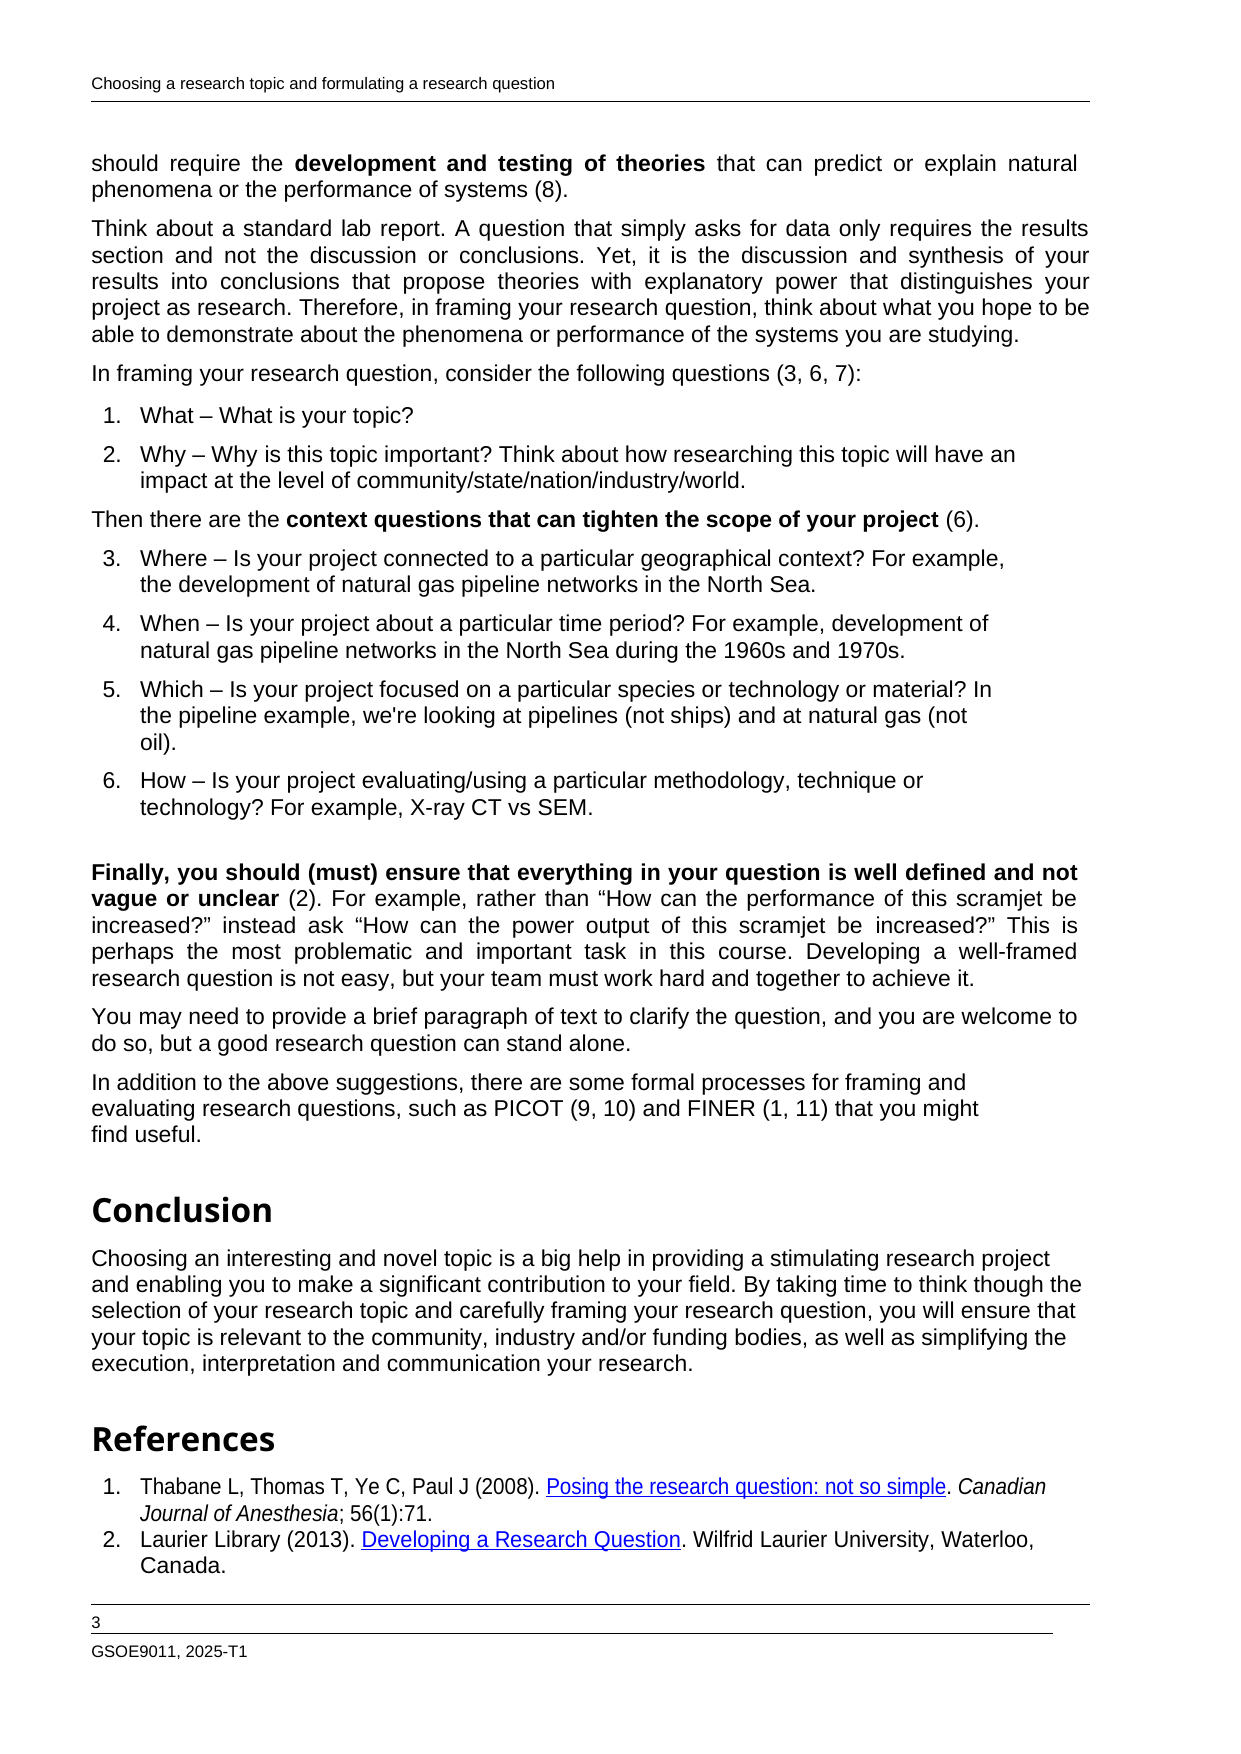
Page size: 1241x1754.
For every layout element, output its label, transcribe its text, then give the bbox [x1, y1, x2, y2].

text Then there are the context questions that can tighten the scope of your project (6). [91, 506, 1090, 533]
text Finally, you should (must) ensure that everything in your question is well defined and not vague or unclear (2). For example, rather than “How can the performance of this scramjet be increased?” instead ask “How can the power output of this scramjet be increased?” This is perhaps the most problematic and important task in this course. Developing a well-framed research question is not easy, but your team must work hard and together to achieve it. [91, 859, 1078, 991]
text Choosing an interesting and novel topic is a big help in providing a stimulating research project and enabling you to make a significant contribution to your field. By taking time to think though the selection of your research topic and carefully framing your research question, you will ensure that your topic is relevant to the community, industry and/or funding bodies, as well as simplifying the execution, interpretation and communication your research. [91, 1244, 1090, 1376]
list Where – Is your project connected to a particular geographical context? For example, the development of natural gas pipeline networks in the North Sea. [102, 545, 1019, 598]
list Thabane L, Thomas T, Ye C, Paul J (2008). Posing the research question: not so simple. Canadian Journal of Anesthesia; 56(1):71. [102, 1473, 1090, 1526]
text In addition to the above suggestions, there are some formal processes for framing and evaluating research questions, such as PICOT (9, 10) and FINER (1, 11) that you might find useful. [91, 1069, 1007, 1148]
text In framing your research question, consider the following questions (3, 6, 7): [91, 359, 1090, 386]
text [91, 150, 1078, 203]
list How – Is your project evaluating/using a particular methodology, technique or technology? For example, X-ray CT vs SEM. [102, 767, 1007, 820]
list What – What is your topic? [103, 402, 1090, 428]
list When – Is your project about a particular time period? For example, development of natural gas pipeline networks in the North Sea during the 1960s and 1970s. [102, 610, 1041, 663]
list Why – Why is this topic important? Think about how researching this topic will have an impact at the level of community/state/nation/industry/world. [103, 441, 1065, 494]
list Laurier Library (2013). Developing a Research Question. Wilfrid Laurier University, Waterloo, Canada. [102, 1526, 1090, 1579]
list Which – Is your project focused on a particular species or technology or material? In the pipeline example, we're looking at pipelines (not ships) and at natural gas (not oil). [102, 676, 1007, 755]
text Conclusion [91, 1187, 1090, 1232]
text Think about a standard lab report. A question that simply asks for data only requires the results section and not the discussion or conclusions. Yet, it is the discussion and synthesis of your results into conclusions that propose theories with explanatory power that distinguishes your project as research. Therefore, in framing your research question, think about what you hope to be able to demonstrate about the phenomena or performance of the systems you are studying. [91, 215, 1090, 347]
text You may need to provide a brief paragraph of text to clarify the question, and you are welcome to do so, but a good research question can stand alone. [91, 1003, 1078, 1056]
text References [91, 1415, 1090, 1461]
